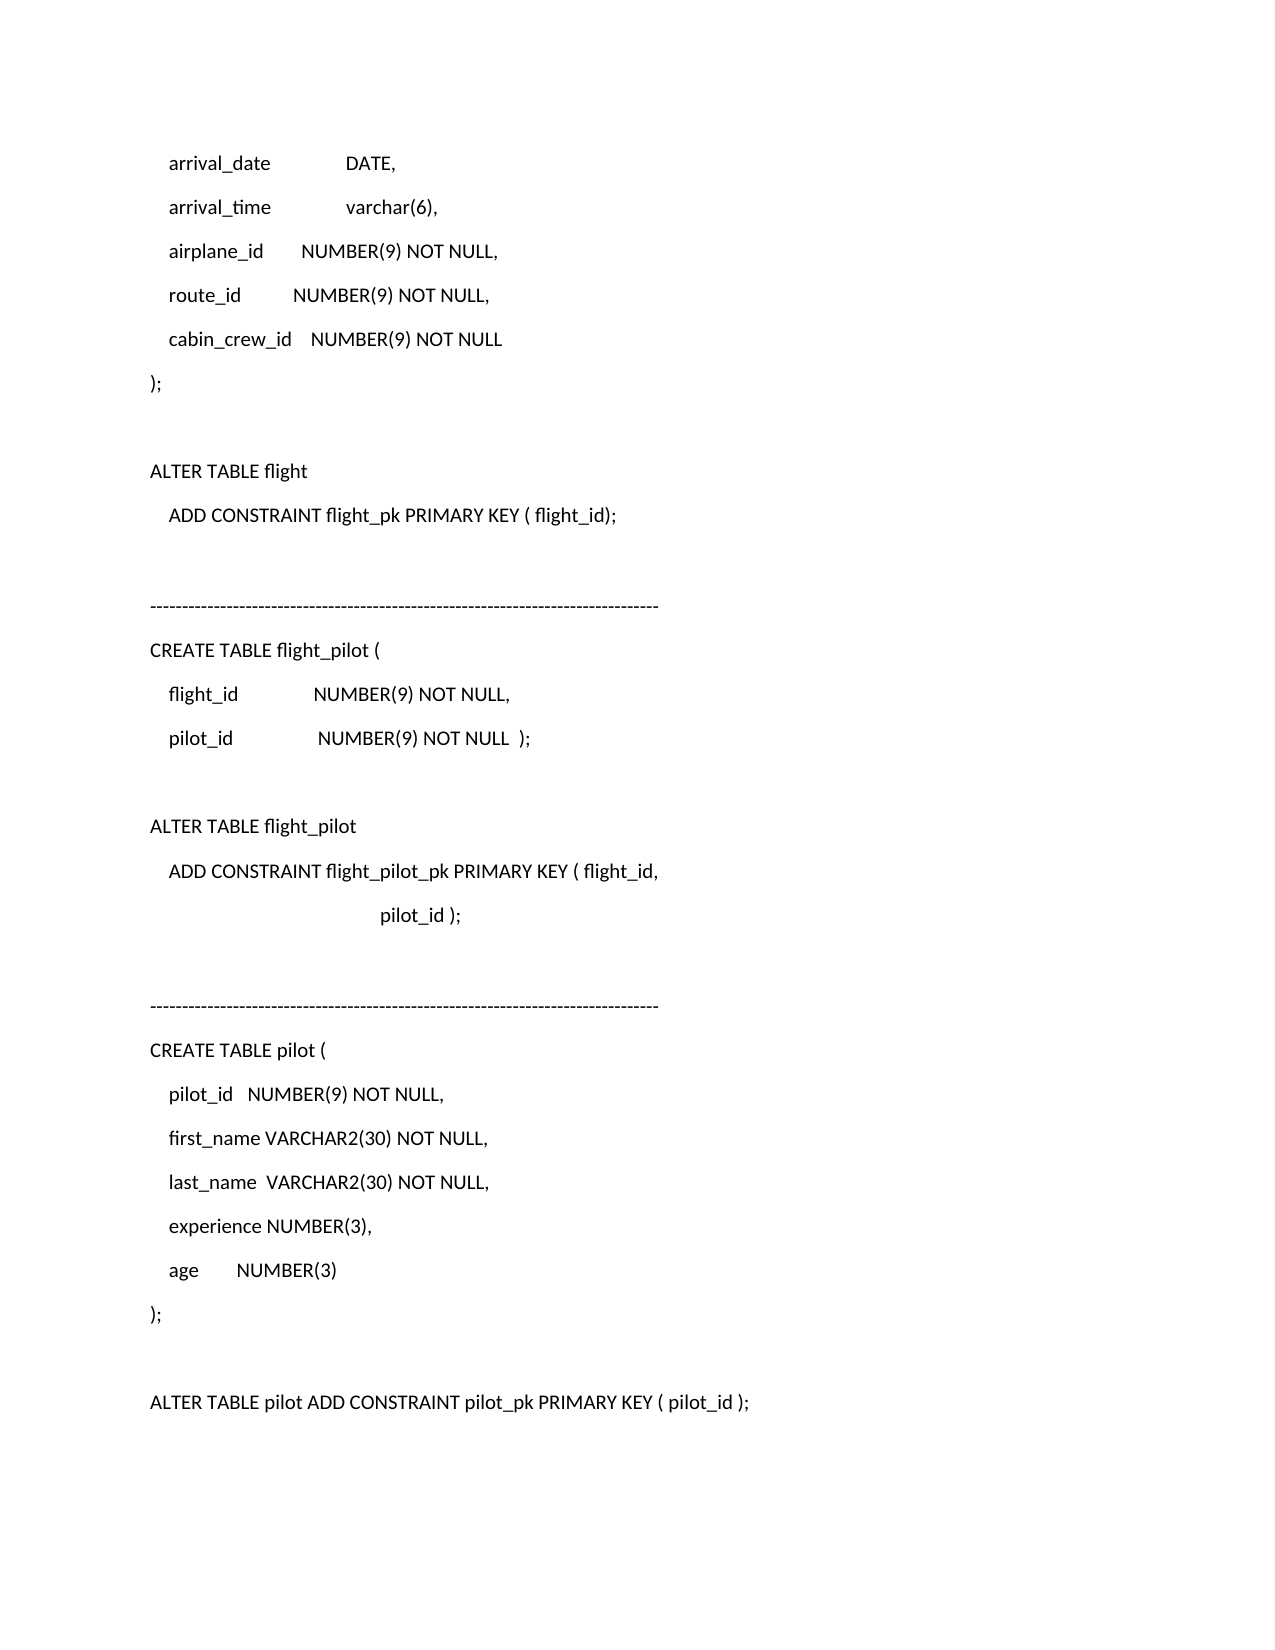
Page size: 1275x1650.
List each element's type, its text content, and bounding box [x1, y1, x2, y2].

text experience NUMBER(3), [150, 1213, 1125, 1238]
text route_id NUMBER(9) NOT NULL, [150, 282, 1125, 308]
text pilot_id NUMBER(9) NOT NULL, [150, 1081, 1125, 1106]
text pilot_id NUMBER(9) NOT NULL ); [150, 726, 1125, 751]
text last_name VARCHAR2(30) NOT NULL, [150, 1169, 1125, 1194]
text age NUMBER(3) [150, 1257, 1125, 1283]
text cabin_crew_id NUMBER(9) NOT NULL [150, 326, 1125, 352]
text -------------------------------------------------------------------------------- [150, 993, 1125, 1018]
text ADD CONSTRAINT flight_pilot_pk PRIMARY KEY ( flight_id, [150, 858, 1125, 883]
text airplane_id NUMBER(9) NOT NULL, [150, 238, 1125, 263]
text ); [150, 370, 1125, 396]
text CREATE TABLE flight_pilot ( [150, 637, 1125, 663]
text pilot_id ); [150, 902, 1125, 927]
text arrival_date DATE, [150, 150, 1125, 175]
text CREATE TABLE pilot ( [150, 1037, 1125, 1062]
text ); [150, 1301, 1125, 1327]
text flight_id NUMBER(9) NOT NULL, [150, 682, 1125, 707]
text first_name VARCHAR2(30) NOT NULL, [150, 1125, 1125, 1150]
text arrival_time varchar(6), [150, 194, 1125, 219]
text ALTER TABLE pilot ADD CONSTRAINT pilot_pk PRIMARY KEY ( pilot_id ); [150, 1389, 1125, 1415]
text ALTER TABLE flight [150, 458, 1125, 484]
text -------------------------------------------------------------------------------- [150, 593, 1125, 619]
text ALTER TABLE flight_pilot [150, 814, 1125, 839]
text ADD CONSTRAINT flight_pk PRIMARY KEY ( flight_id); [150, 502, 1125, 528]
